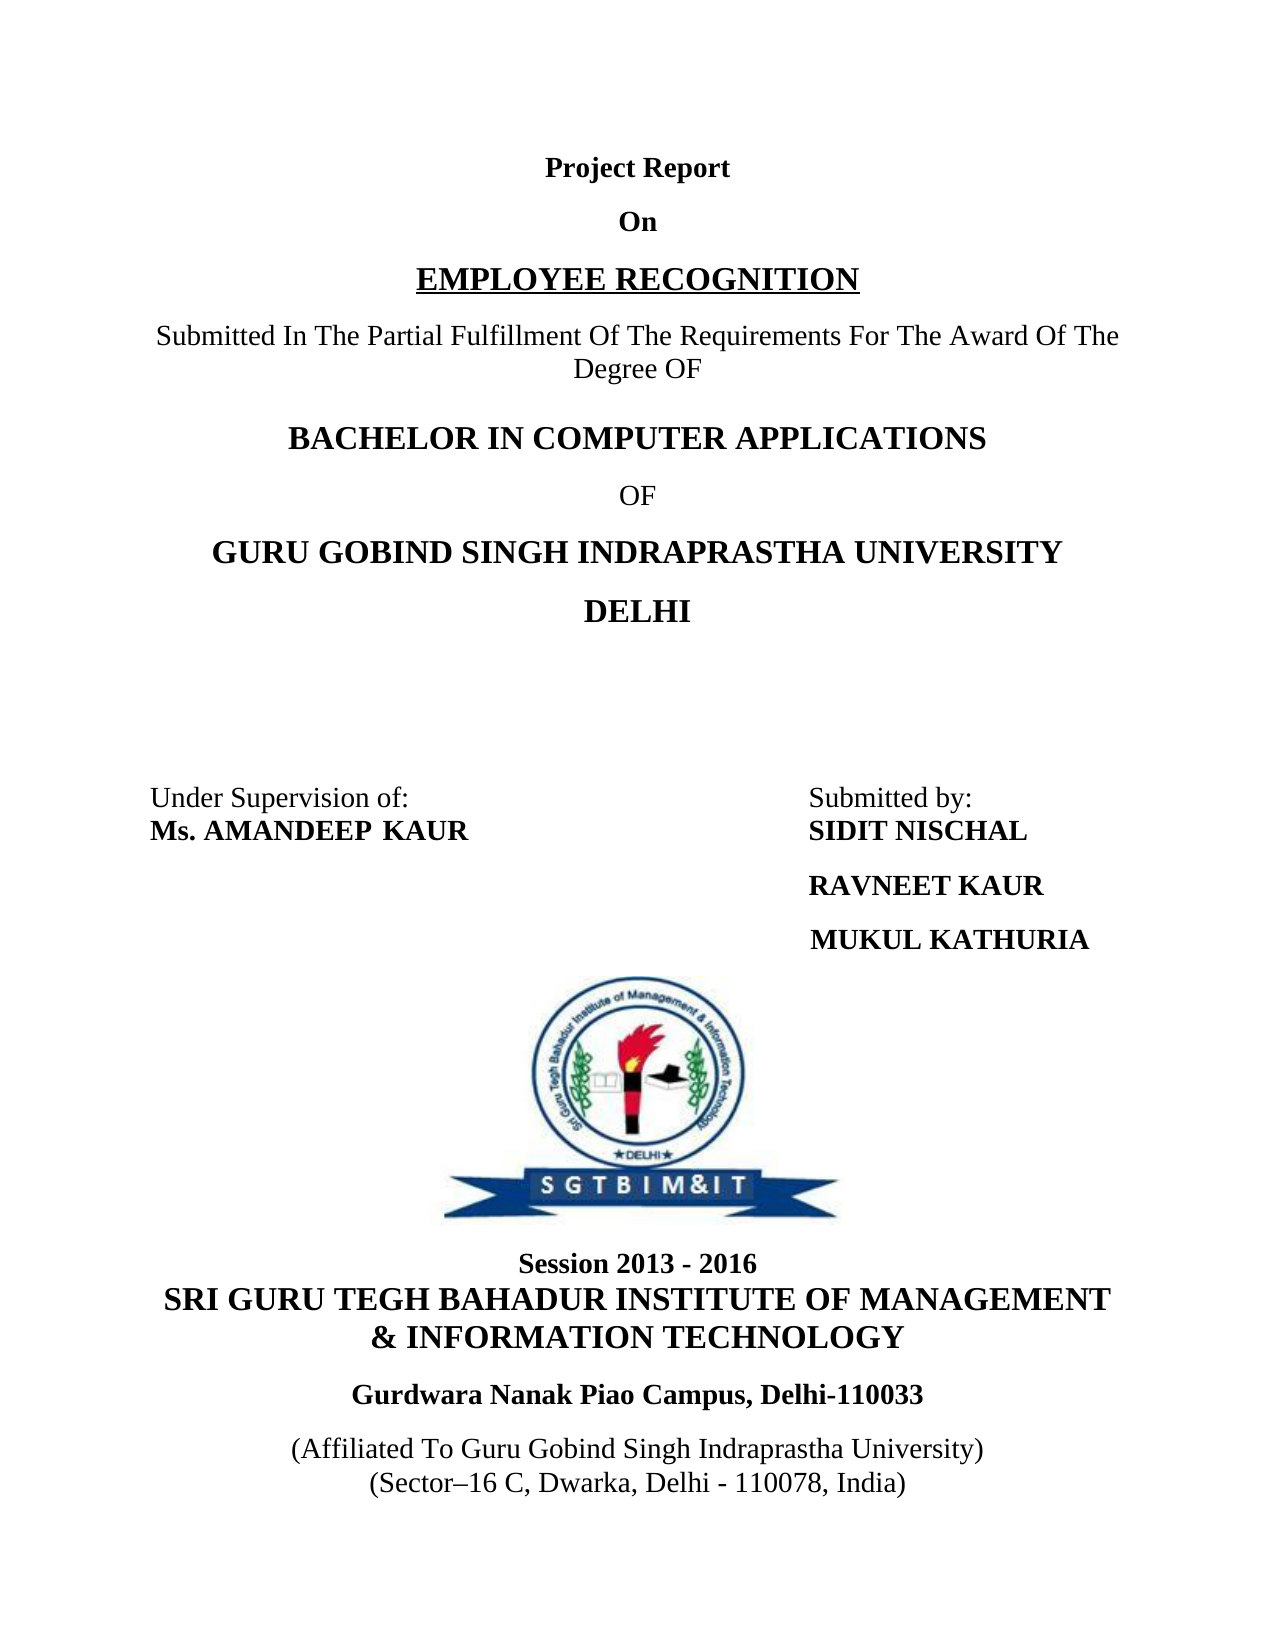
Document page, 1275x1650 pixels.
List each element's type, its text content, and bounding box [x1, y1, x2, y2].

text EMPLOYEE RECOGNITION [150, 259, 1125, 297]
text Project Report [150, 150, 1125, 183]
text SRI GURU TEGH BAHADUR INSTITUTE OF MANAGEMENT & INFORMATION TECHNOLOGY [150, 1279, 1125, 1356]
text MUKUL KATHURIA [150, 922, 1125, 956]
text Under Supervision of: Submitted by: [150, 780, 1125, 813]
text BACHELOR IN COMPUTER APPLICATIONS [150, 418, 1125, 457]
text On [150, 204, 1125, 238]
text RAVNEET KAUR [150, 868, 1125, 901]
title Submitted In The Partial Fulfillment Of The Requirements For The Award Of The Degree OF [150, 318, 1125, 385]
text Ms. AMANDEEP KAUR SIDIT NISCHAL [150, 813, 1125, 847]
text Session 2013 - 2016 [150, 1246, 1125, 1279]
text DELHI [150, 591, 1125, 629]
picture [429, 976, 846, 1225]
text (Affiliated To Guru Gobind Singh Indraprastha University) (Sector–16 C, Dwarka, Delhi - 110078, India) [150, 1431, 1125, 1498]
text OF [150, 478, 1125, 511]
text Gurdwara Nanak Piao Campus, Delhi-110033 [150, 1377, 1125, 1410]
text GURU GOBIND SINGH INDRAPRASTHA UNIVERSITY [150, 532, 1125, 570]
